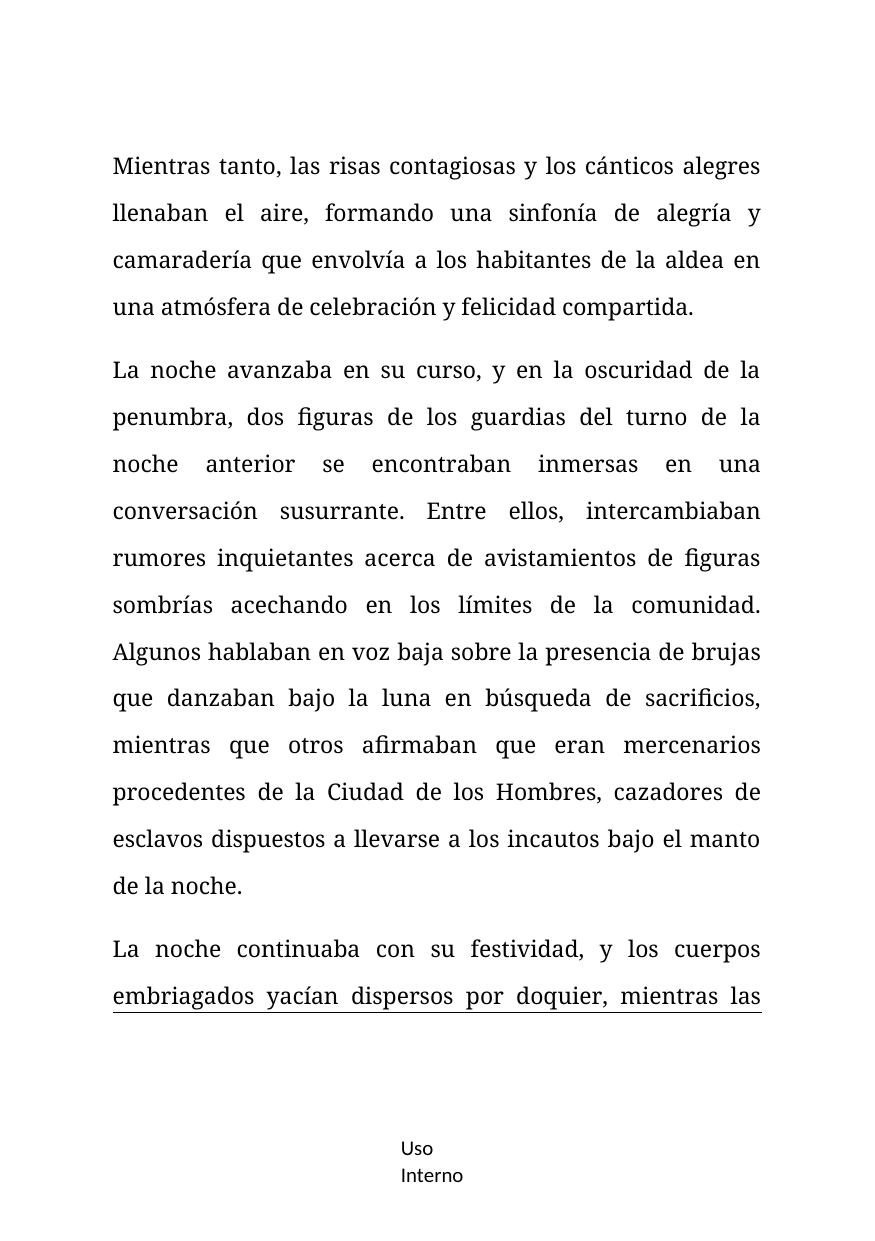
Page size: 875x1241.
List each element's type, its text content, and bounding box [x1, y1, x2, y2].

text Mientras tanto, las risas contagiosas y los cánticos alegres llenaban el aire, formando una sinfonía de alegría y camaradería que envolvía a los habitantes de la aldea en una atmósfera de celebración y felicidad compartida. [112, 150, 762, 322]
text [112, 933, 762, 1013]
text La noche avanzaba en su curso, y en la oscuridad de la penumbra, dos figuras de los guardias del turno de la noche anterior se encontraban inmersas en una conversación susurrante. Entre ellos, intercambiaban rumores inquietantes acerca de avistamientos de figuras sombrías acechando en los límites de la comunidad. Algunos hablaban en voz baja sobre la presencia de brujas que danzaban bajo la luna en búsqueda de sacrificios, mientras que otros afirmaban que eran mercenarios procedentes de la Ciudad de los Hombres, cazadores de esclavos dispuestos a llevarse a los incautos bajo el manto de la noche. [112, 354, 762, 901]
